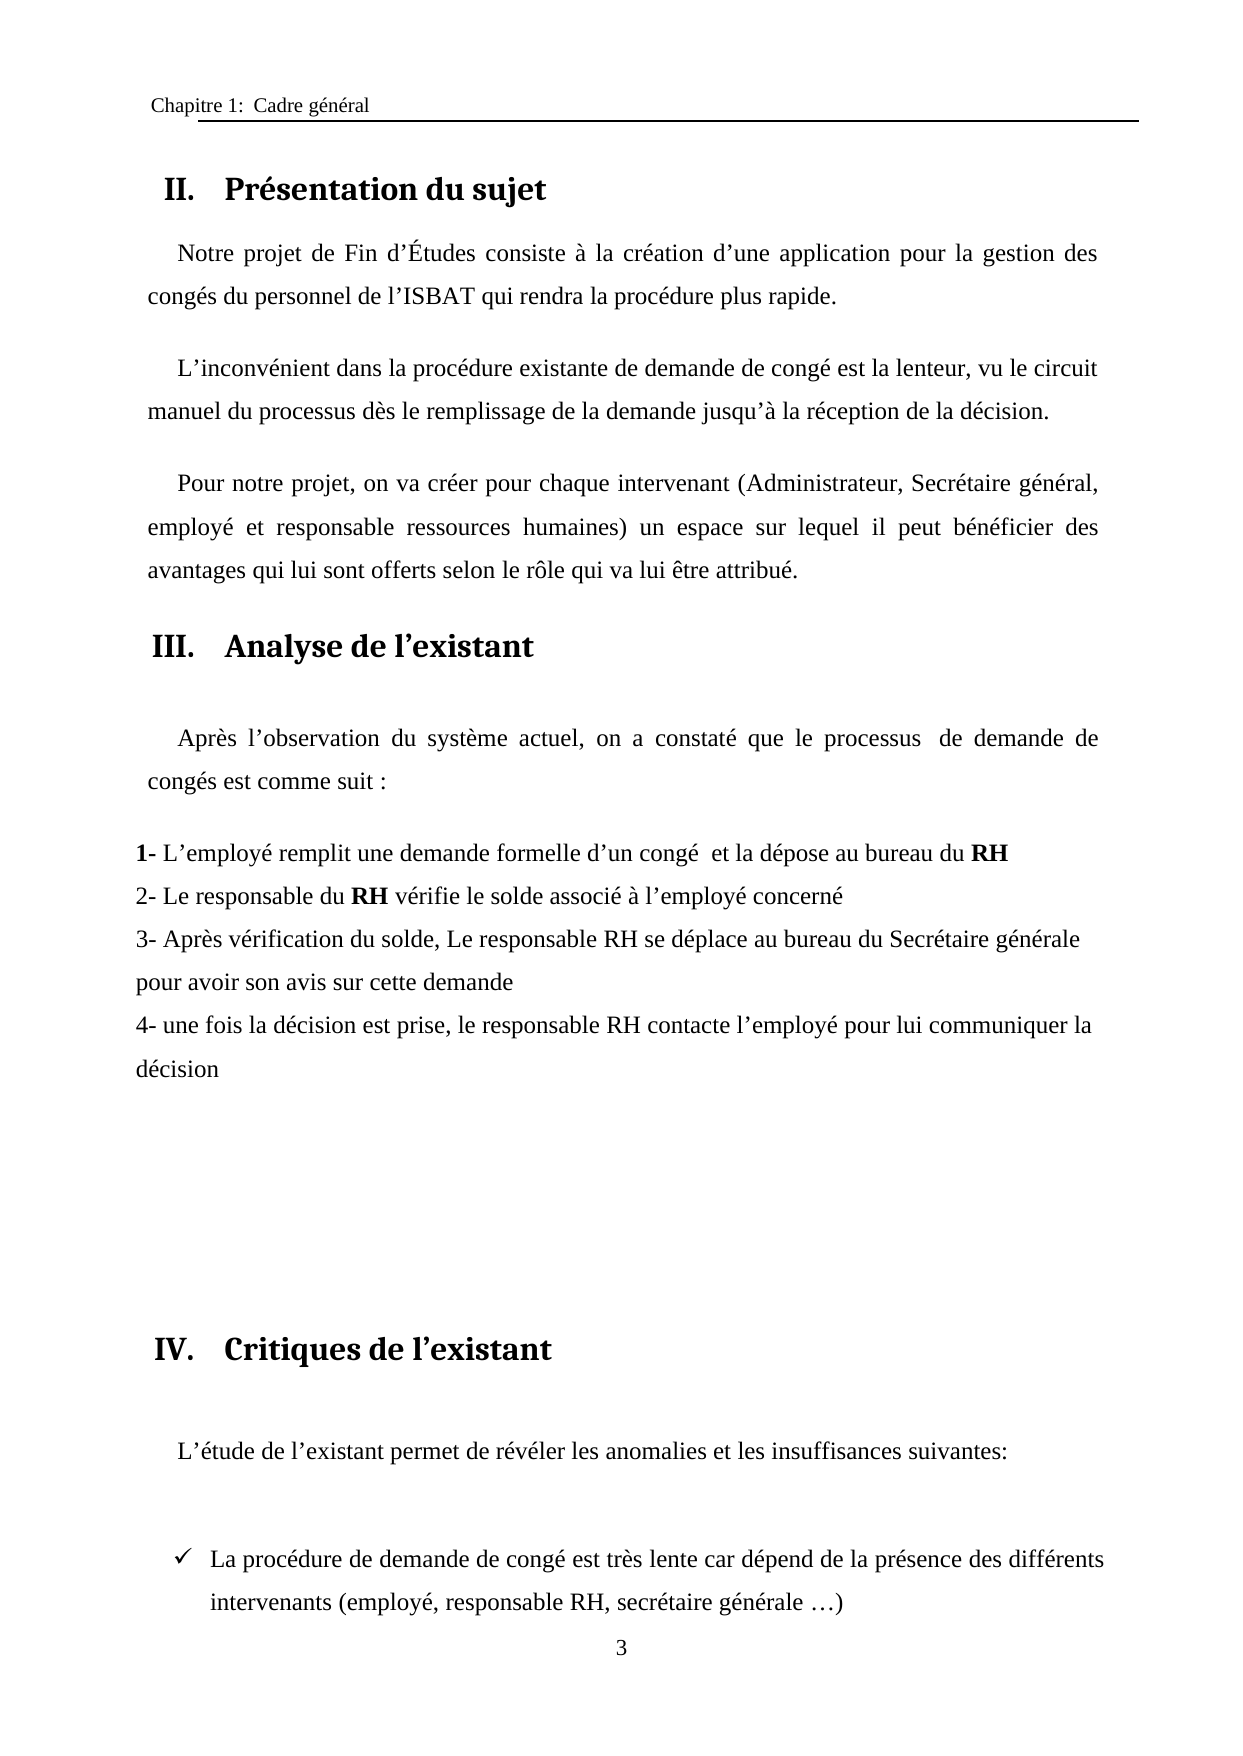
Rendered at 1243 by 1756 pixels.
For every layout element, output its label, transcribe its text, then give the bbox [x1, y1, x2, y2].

text Pour notre projet, on va créer pour chaque intervenant (Administrateur, Secrétaire général, employé et responsable ressources humaines) un espace sur lequel il peut bénéficier des avantages qui lui sont offerts selon le rôle qui va lui être attribué. [147, 468, 1099, 583]
list une fois la décision est prise, le responsable RH contacte l’employé pour lui communiquer la décision [136, 1011, 1093, 1082]
list Le responsable du RH vérifie le solde associé à l’employé concerné [135, 881, 1153, 910]
text Après l’observation du système actuel, on a constaté que le processus de demande de congés est comme suit : [147, 723, 1099, 795]
subtitle Critiques de l’existant [154, 1331, 1153, 1369]
subtitle Présentation du sujet [163, 170, 1153, 209]
subtitle Analyse de l’existant [152, 627, 1153, 666]
text L’inconvénient dans la procédure existante de demande de congé est la lenteur, vu le circuit manuel du processus dès le remplissage de la demande jusqu’à la réception de la décision. [147, 353, 1099, 425]
text Notre projet de Fin d’Études consiste à la création d’une application pour la gestion des congés du personnel de l’ISBAT qui rendra la procédure plus rapide. [147, 238, 1099, 310]
text L’étude de l’existant permet de révéler les anomalies et les insuffisances suivantes: [177, 1436, 1153, 1465]
list La procédure de demande de congé est très lente car dépend de la présence des différents intervenants (employé, responsable RH, secrétaire générale …) [173, 1544, 1107, 1616]
list Après vérification du solde, Le responsable RH se déplace au bureau du Secrétaire générale pour avoir son avis sur cette demande [136, 924, 1082, 996]
list L’employé remplit une demande formelle d’un congé et la dépose au bureau du RH [135, 838, 1153, 867]
